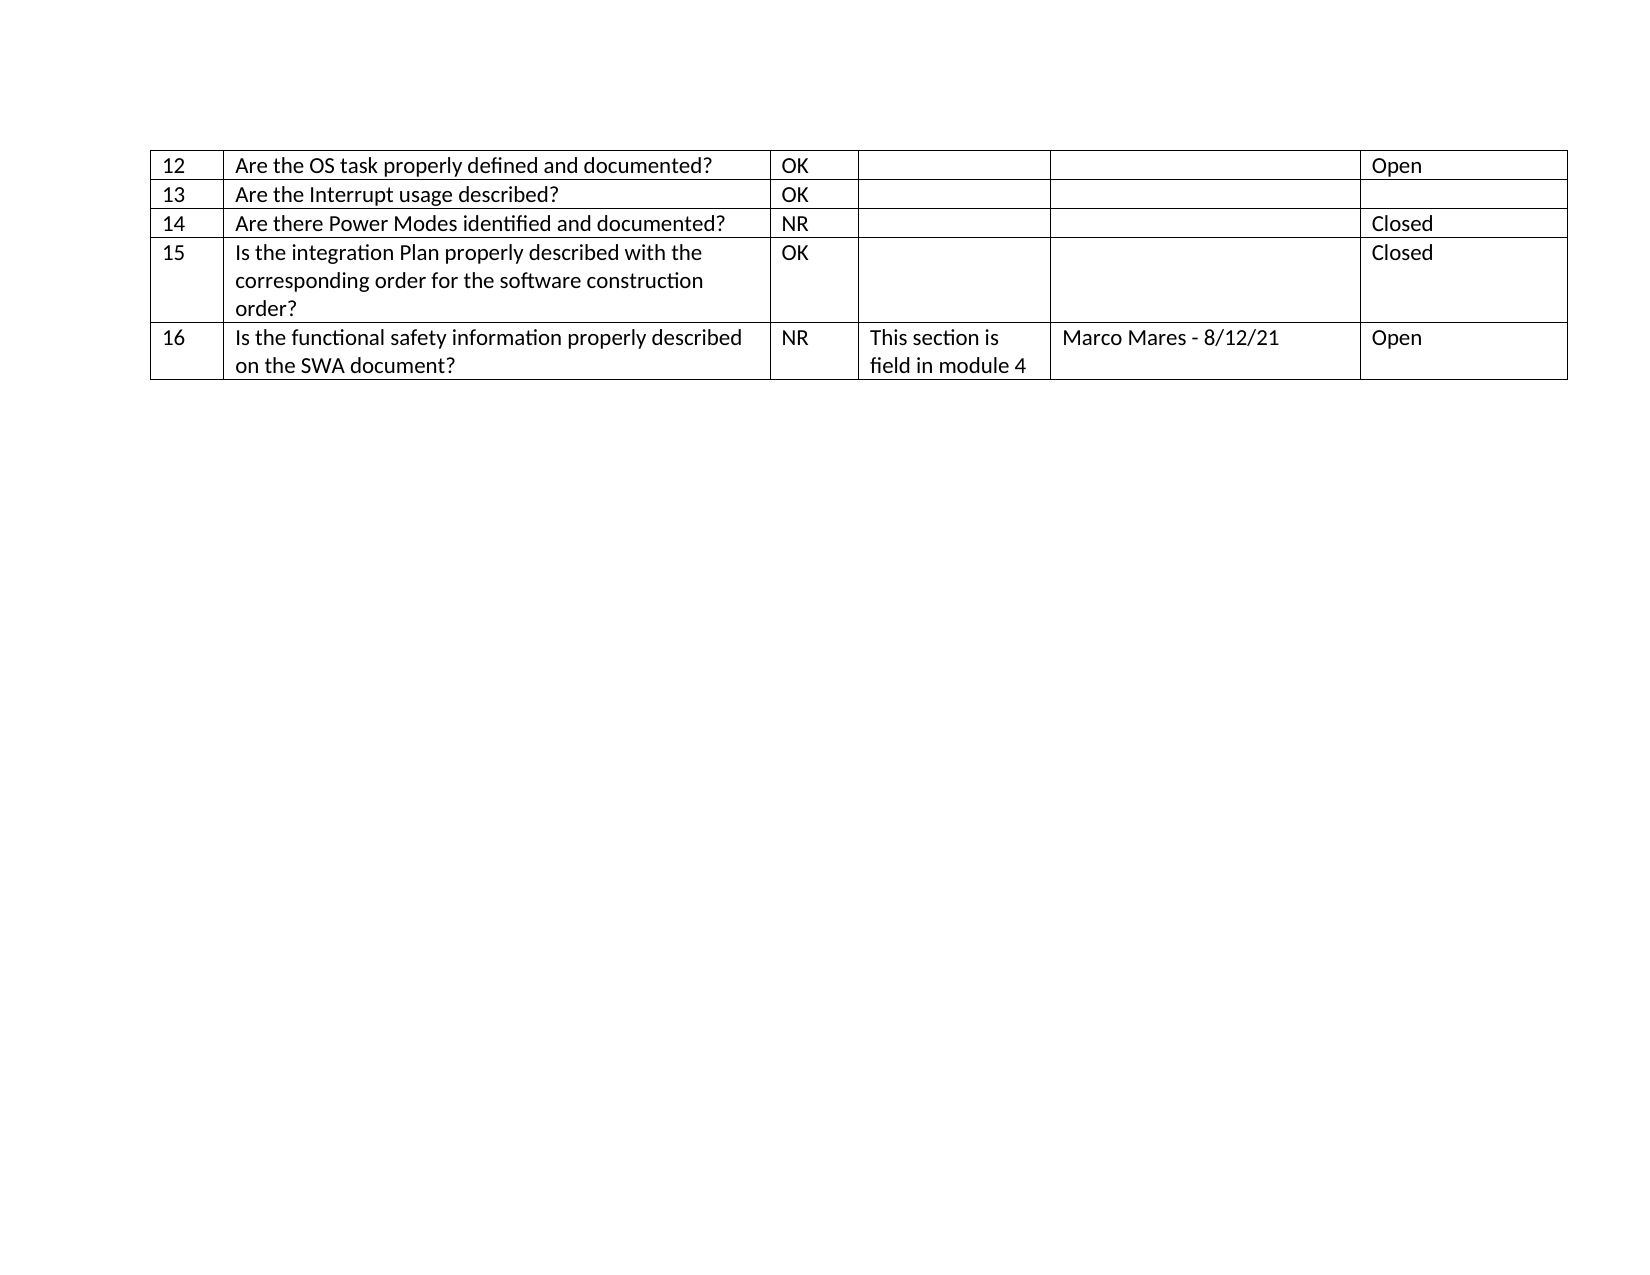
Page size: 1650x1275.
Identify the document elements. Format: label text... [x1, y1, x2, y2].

table_cell 12 [151, 151, 223, 179]
table_cell 15 [151, 238, 223, 322]
table_cell Are the OS task properly defined and documented? [224, 151, 770, 179]
table_cell OK [771, 180, 858, 208]
table_cell 13 [151, 180, 223, 208]
table_cell Are there Power Modes identified and documented? [224, 209, 770, 237]
table_cell Closed [1361, 209, 1567, 237]
table_cell Open [1361, 151, 1567, 179]
table_cell [859, 209, 1050, 237]
table_cell Is the integration Plan properly described with the corresponding order for the software construction order? [224, 238, 770, 322]
table_cell OK [771, 238, 858, 322]
table_cell [859, 238, 1050, 322]
table_cell Open [1361, 323, 1567, 379]
table_cell Marco Mares - 8/12/21 [1051, 323, 1360, 379]
table_cell NR [771, 209, 858, 237]
table_cell [859, 180, 1050, 208]
table_cell This section is field in module 4 [859, 323, 1050, 379]
table_cell Is the functional safety information properly described on the SWA document? [224, 323, 770, 379]
table_cell Are the Interrupt usage described? [224, 180, 770, 208]
table_cell [1051, 209, 1360, 237]
table_cell [1051, 151, 1360, 179]
table_cell [1361, 180, 1567, 208]
table_cell [1051, 238, 1360, 322]
table_cell 14 [151, 209, 223, 237]
table_cell 16 [151, 323, 223, 379]
table_cell NR [771, 323, 858, 379]
table_cell Closed [1361, 238, 1567, 322]
table_cell [859, 151, 1050, 179]
table_cell OK [771, 151, 858, 179]
table_cell [1051, 180, 1360, 208]
